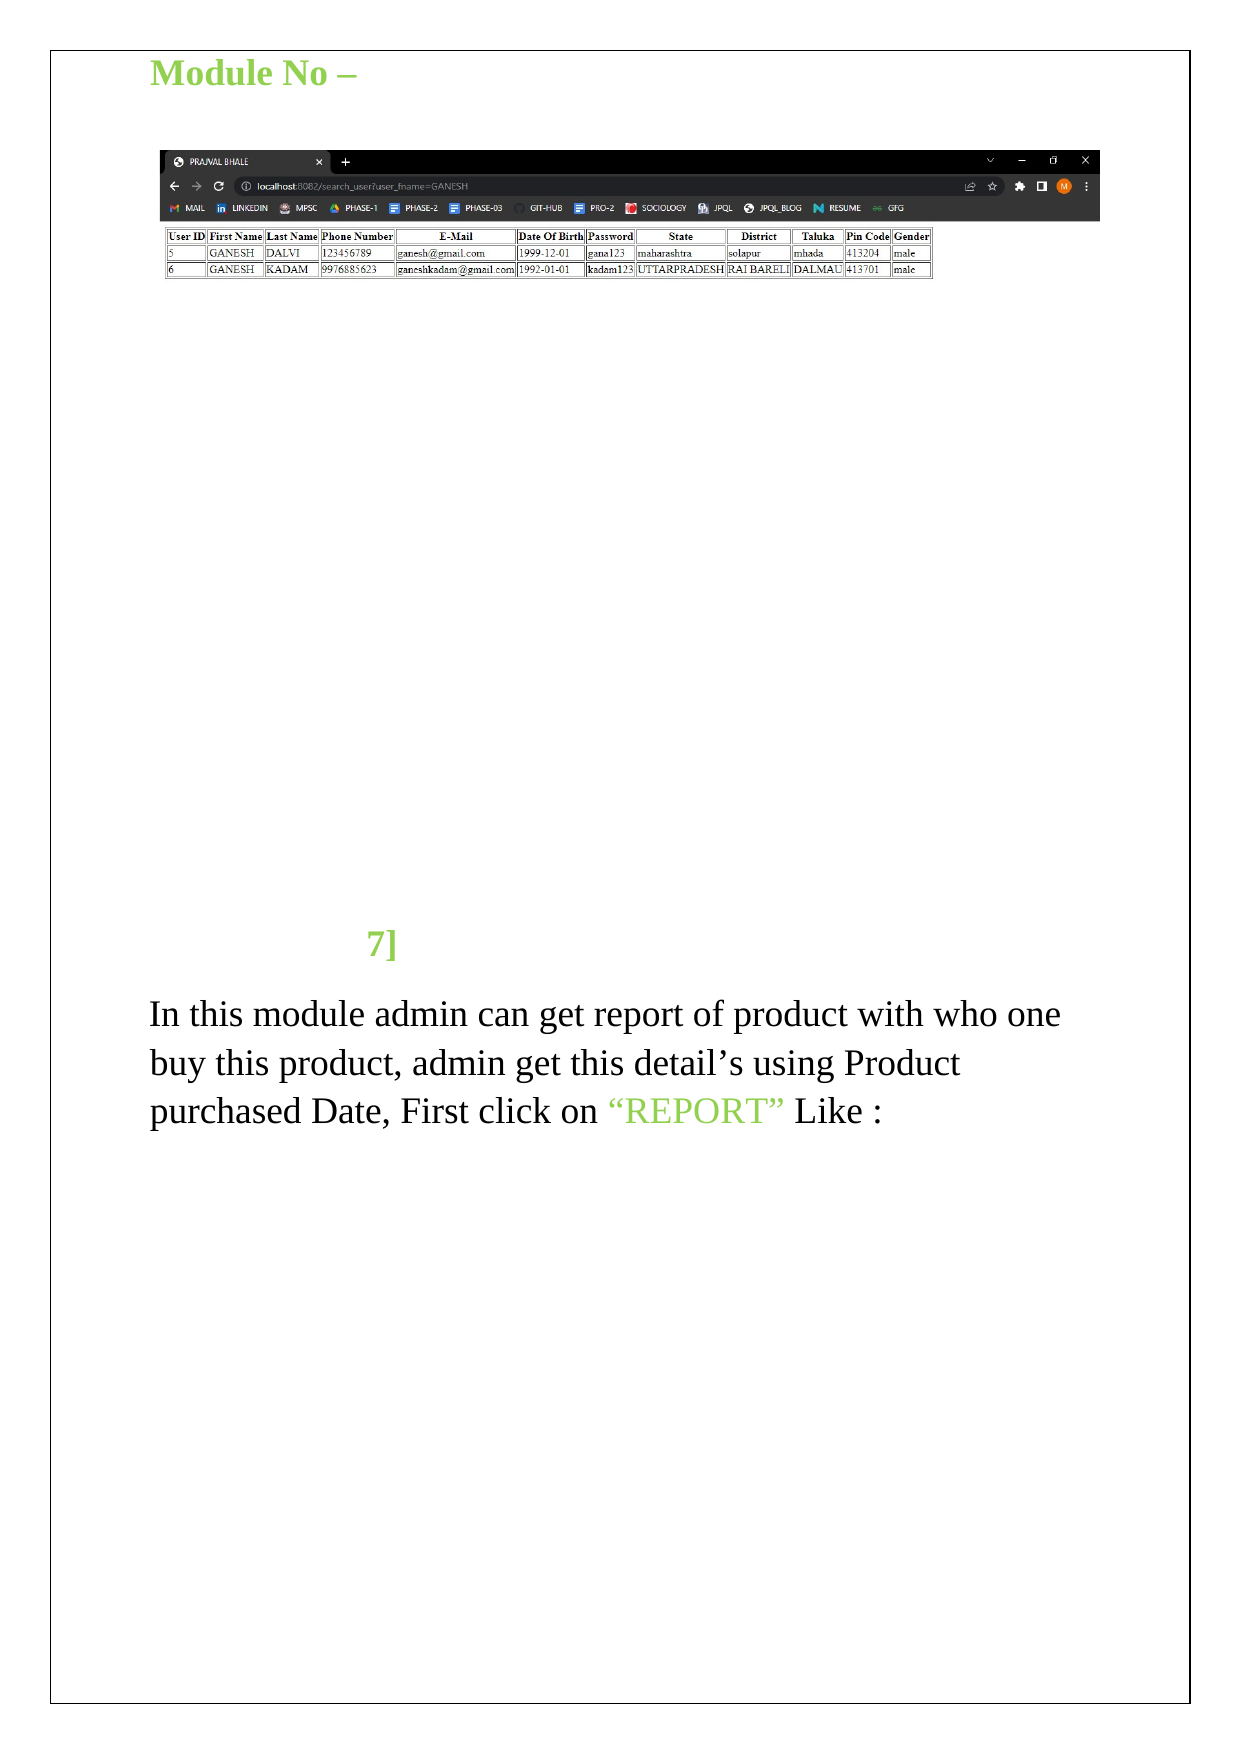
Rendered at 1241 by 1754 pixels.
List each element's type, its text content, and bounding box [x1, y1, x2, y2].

text In this module admin can get report of product with who one buy this product, admin get this detail’s using Product purchased Date, First click on “REPORT” Like : [148, 991, 1100, 1132]
picture [159, 150, 1100, 652]
subtitle 7] [366, 922, 1100, 965]
